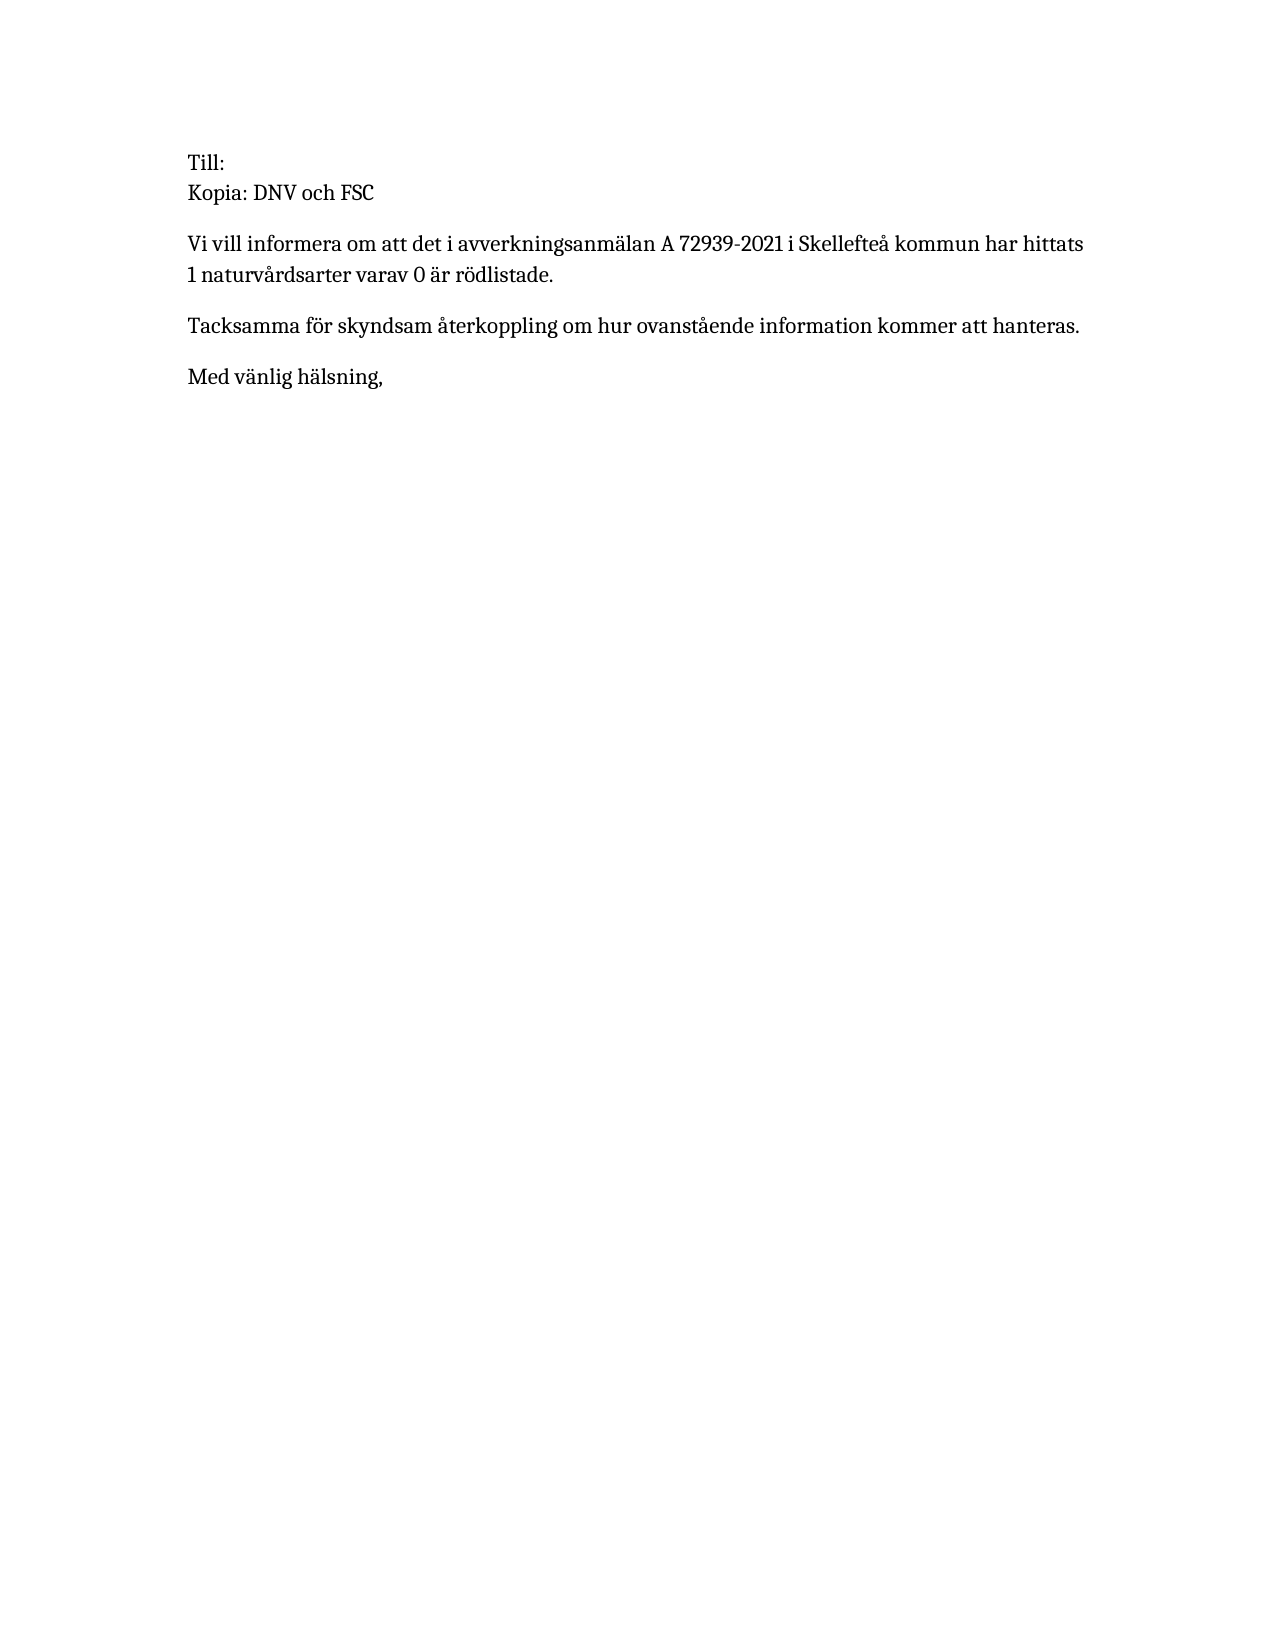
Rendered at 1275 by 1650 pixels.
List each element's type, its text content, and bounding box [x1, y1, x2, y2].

text Med vänlig hälsning, [187, 363, 1087, 420]
text Vi vill informera om att det i avverkningsanmälan A 72939-2021 i Skellefteå kommun har hittats 1 naturvårdsarter varav 0 är rödlistade. [187, 231, 1087, 288]
text Tacksamma för skyndsam återkoppling om hur ovanstående information kommer att hanteras. [187, 312, 1087, 339]
text Till: Kopia: DNV och FSC [187, 150, 1087, 207]
